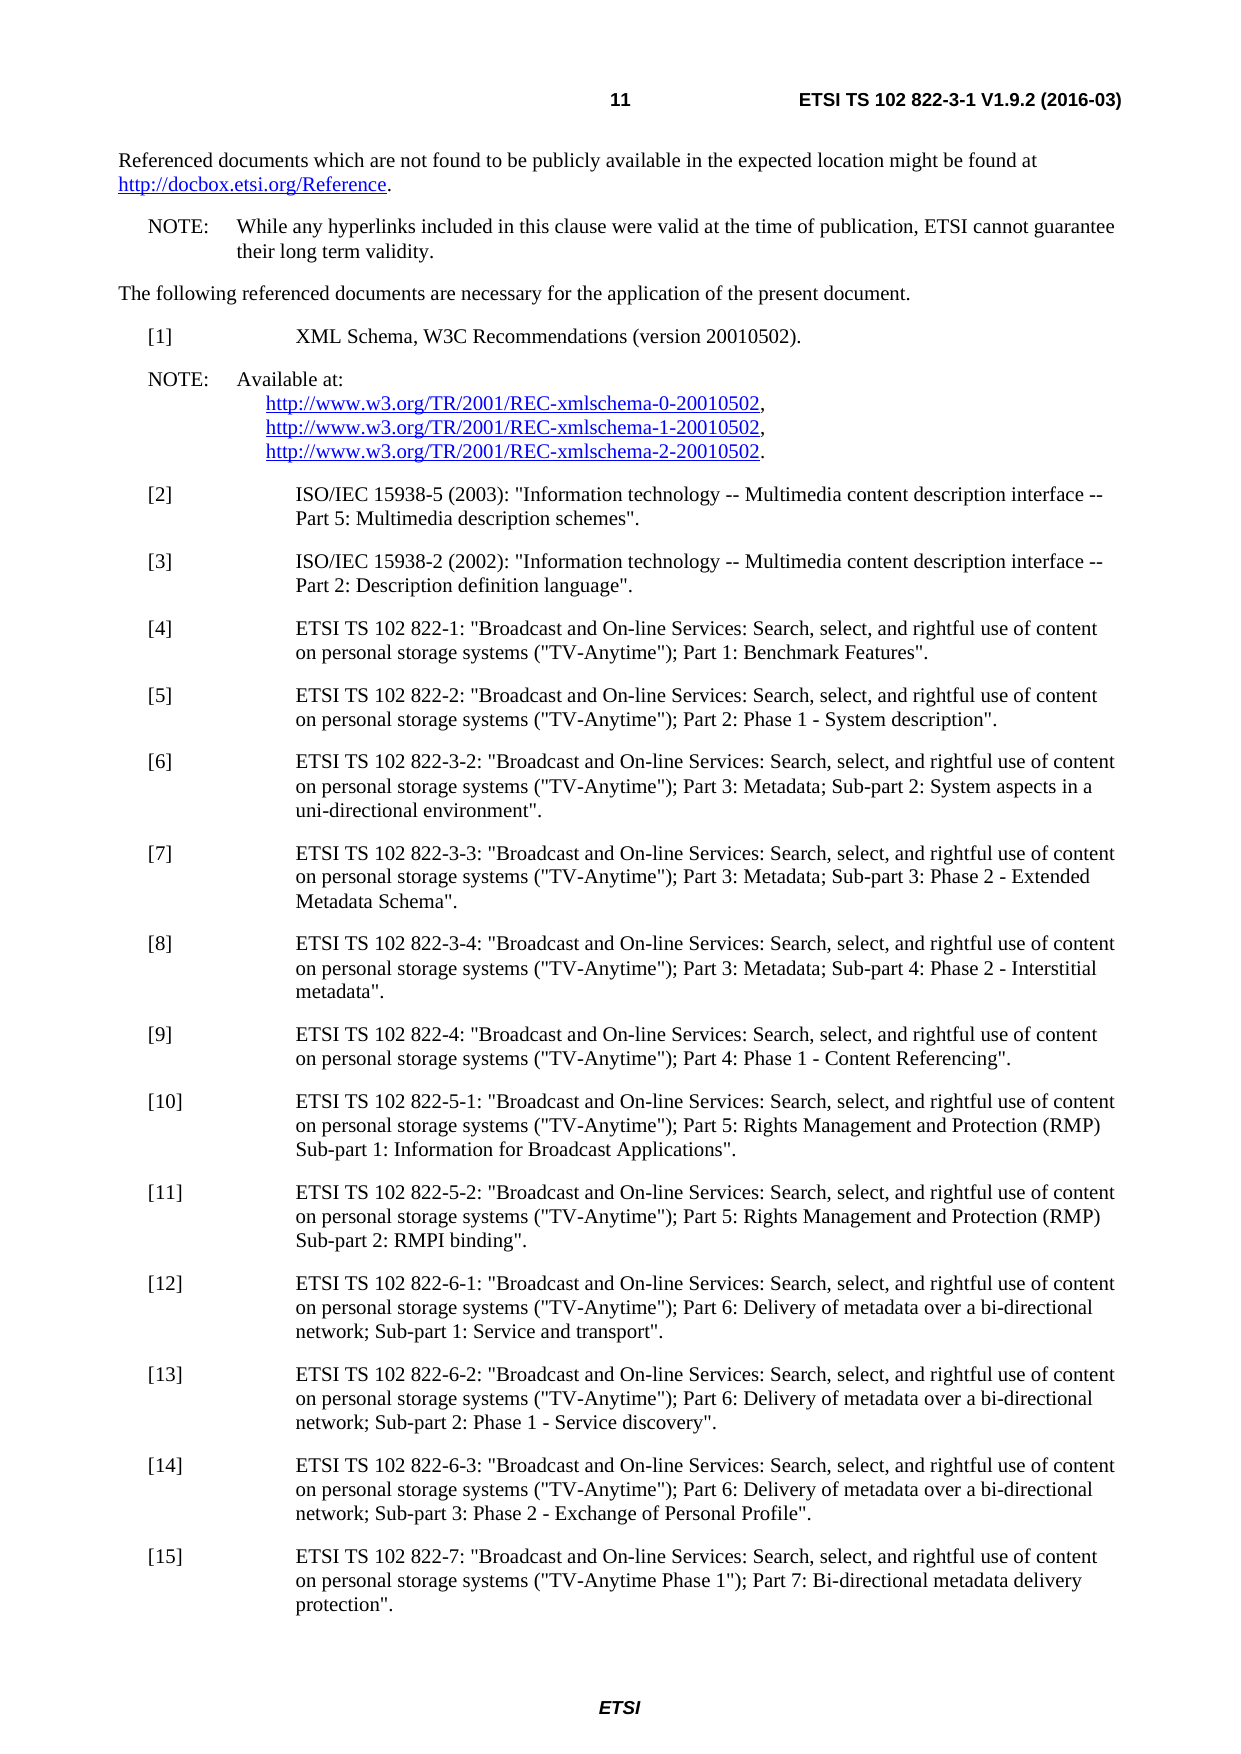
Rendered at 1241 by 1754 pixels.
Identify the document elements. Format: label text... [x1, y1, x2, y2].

text NOTE: While any hyperlinks included in this clause were valid at the time of publication, ETSI cannot guarantee their long term validity. [148, 214, 1122, 263]
text [10] ETSI TS 102 822-5-1: "Broadcast and On-line Services: Search, select, and rightful use of content on personal storage systems ("TV-Anytime"); Part 5: Rights Management and Protection (RMP) Sub-part 1: Information for Broadcast Applications". [148, 1089, 1122, 1161]
text [15] ETSI TS 102 822-7: "Broadcast and On-line Services: Search, select, and rightful use of content on personal storage systems ("TV-Anytime Phase 1"); Part 7: Bi-directional metadata delivery protection". [148, 1544, 1122, 1616]
text [4] ETSI TS 102 822-1: "Broadcast and On-line Services: Search, select, and rightful use of content on personal storage systems ("TV-Anytime"); Part 1: Benchmark Features". [148, 616, 1122, 664]
text NOTE: Available at: http://www.w3.org/TR/2001/REC-xmlschema-0-20010502, http://www.w3.org/TR/2001/REC-xmlschema-1-20010502, http://www.w3.org/TR/2001/REC-xmlschema-2-20010502. [148, 367, 1122, 463]
text [6] ETSI TS 102 822-3-2: "Broadcast and On-line Services: Search, select, and rightful use of content on personal storage systems ("TV-Anytime"); Part 3: Metadata; Sub-part 2: System aspects in a uni-directional environment". [148, 749, 1122, 822]
text [12] ETSI TS 102 822-6-1: "Broadcast and On-line Services: Search, select, and rightful use of content on personal storage systems ("TV-Anytime"); Part 6: Delivery of metadata over a bi-directional network; Sub-part 1: Service and transport". [148, 1271, 1122, 1343]
text [9] ETSI TS 102 822-4: "Broadcast and On-line Services: Search, select, and rightful use of content on personal storage systems ("TV-Anytime"); Part 4: Phase 1 - Content Referencing". [148, 1022, 1122, 1070]
text The following referenced documents are necessary for the application of the present document. [118, 281, 1122, 305]
text [2] ISO/IEC 15938-5 (2003): "Information technology -- Multimedia content description interface -- Part 5: Multimedia description schemes". [148, 482, 1122, 530]
text [5] ETSI TS 102 822-2: "Broadcast and On-line Services: Search, select, and rightful use of content on personal storage systems ("TV-Anytime"); Part 2: Phase 1 - System description". [148, 683, 1122, 731]
text [1] XML Schema, W3C Recommendations (version 20010502). [148, 324, 1122, 348]
text [7] ETSI TS 102 822-3-3: "Broadcast and On-line Services: Search, select, and rightful use of content on personal storage systems ("TV-Anytime"); Part 3: Metadata; Sub-part 3: Phase 2 - Extended Metadata Schema". [148, 840, 1122, 913]
text [14] ETSI TS 102 822-6-3: "Broadcast and On-line Services: Search, select, and rightful use of content on personal storage systems ("TV-Anytime"); Part 6: Delivery of metadata over a bi-directional network; Sub-part 3: Phase 2 - Exchange of Personal Profile". [148, 1453, 1122, 1525]
text [8] ETSI TS 102 822-3-4: "Broadcast and On-line Services: Search, select, and rightful use of content on personal storage systems ("TV-Anytime"); Part 3: Metadata; Sub-part 4: Phase 2 - Interstitial metadata". [148, 931, 1122, 1003]
text [3] ISO/IEC 15938-2 (2002): "Information technology -- Multimedia content description interface -- Part 2: Description definition language". [148, 549, 1122, 597]
text Referenced documents which are not found to be publicly available in the expected location might be found at http://docbox.etsi.org/Reference. [118, 148, 1122, 196]
text [11] ETSI TS 102 822-5-2: "Broadcast and On-line Services: Search, select, and rightful use of content on personal storage systems ("TV-Anytime"); Part 5: Rights Management and Protection (RMP) Sub-part 2: RMPI binding". [148, 1180, 1122, 1252]
text [13] ETSI TS 102 822-6-2: "Broadcast and On-line Services: Search, select, and rightful use of content on personal storage systems ("TV-Anytime"); Part 6: Delivery of metadata over a bi-directional network; Sub-part 2: Phase 1 - Service discovery". [148, 1362, 1122, 1434]
